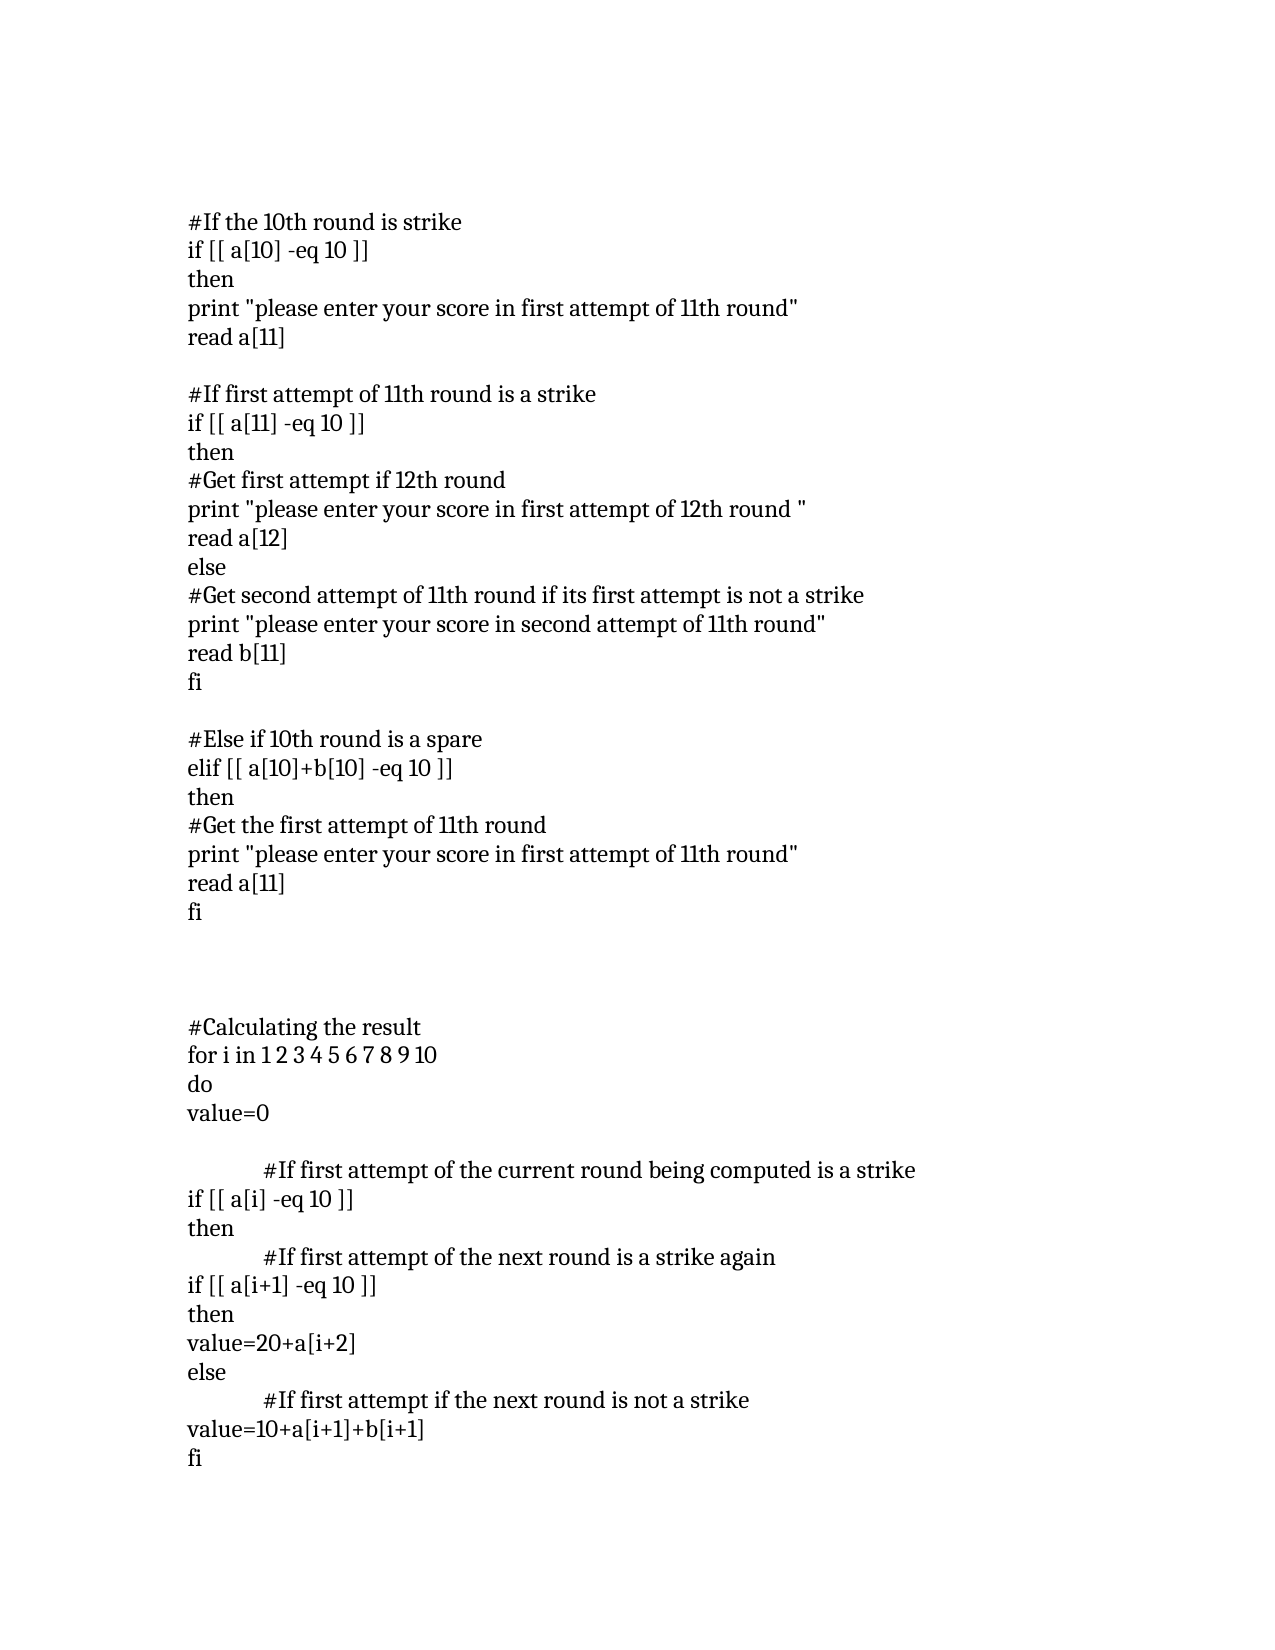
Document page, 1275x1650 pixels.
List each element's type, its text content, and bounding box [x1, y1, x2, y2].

text read a[11] [187, 322, 1087, 351]
text print "please enter your score in first attempt of 11th round" [187, 840, 1087, 869]
text for i in 1 2 3 4 5 6 7 8 9 10 [187, 1041, 1087, 1070]
text read b[11] [187, 639, 1087, 667]
text print "please enter your score in first attempt of 11th round" [187, 294, 1087, 322]
text if [[ a[10] -eq 10 ]] [187, 236, 1087, 265]
text fi [187, 667, 1087, 696]
text #If first attempt of the next round is a strike again [187, 1242, 1087, 1271]
text then [187, 1214, 1087, 1242]
text #Calculating the result [187, 1012, 1087, 1041]
text read a[11] [187, 869, 1087, 897]
text elif [[ a[10]+b[10] -eq 10 ]] [187, 754, 1087, 782]
text #If first attempt of the current round being computed is a strike [187, 1156, 1087, 1185]
text fi [187, 1444, 1087, 1472]
text value=10+a[i+1]+b[i+1] [187, 1415, 1087, 1444]
text #Else if 10th round is a spare [187, 725, 1087, 754]
text then [187, 265, 1087, 294]
text #Get the first attempt of 11th round [187, 811, 1087, 840]
text #Get second attempt of 11th round if its first attempt is not a strike [187, 581, 1087, 610]
text if [[ a[11] -eq 10 ]] [187, 409, 1087, 437]
text then [187, 437, 1087, 466]
text then [187, 1300, 1087, 1329]
text #If first attempt of 11th round is a strike [187, 380, 1087, 409]
text value=0 [187, 1099, 1087, 1127]
text then [187, 782, 1087, 811]
text fi [187, 897, 1087, 926]
text #Get first attempt if 12th round [187, 466, 1087, 495]
text print "please enter your score in first attempt of 12th round " [187, 495, 1087, 524]
text print "please enter your score in second attempt of 11th round" [187, 610, 1087, 639]
text read a[12] [187, 524, 1087, 552]
text #If first attempt if the next round is not a strike [187, 1386, 1087, 1415]
text #If the 10th round is strike [187, 207, 1087, 236]
text if [[ a[i] -eq 10 ]] [187, 1185, 1087, 1214]
text else [187, 1357, 1087, 1386]
text value=20+a[i+2] [187, 1329, 1087, 1357]
text else [187, 552, 1087, 581]
text do [187, 1070, 1087, 1099]
text if [[ a[i+1] -eq 10 ]] [187, 1271, 1087, 1300]
